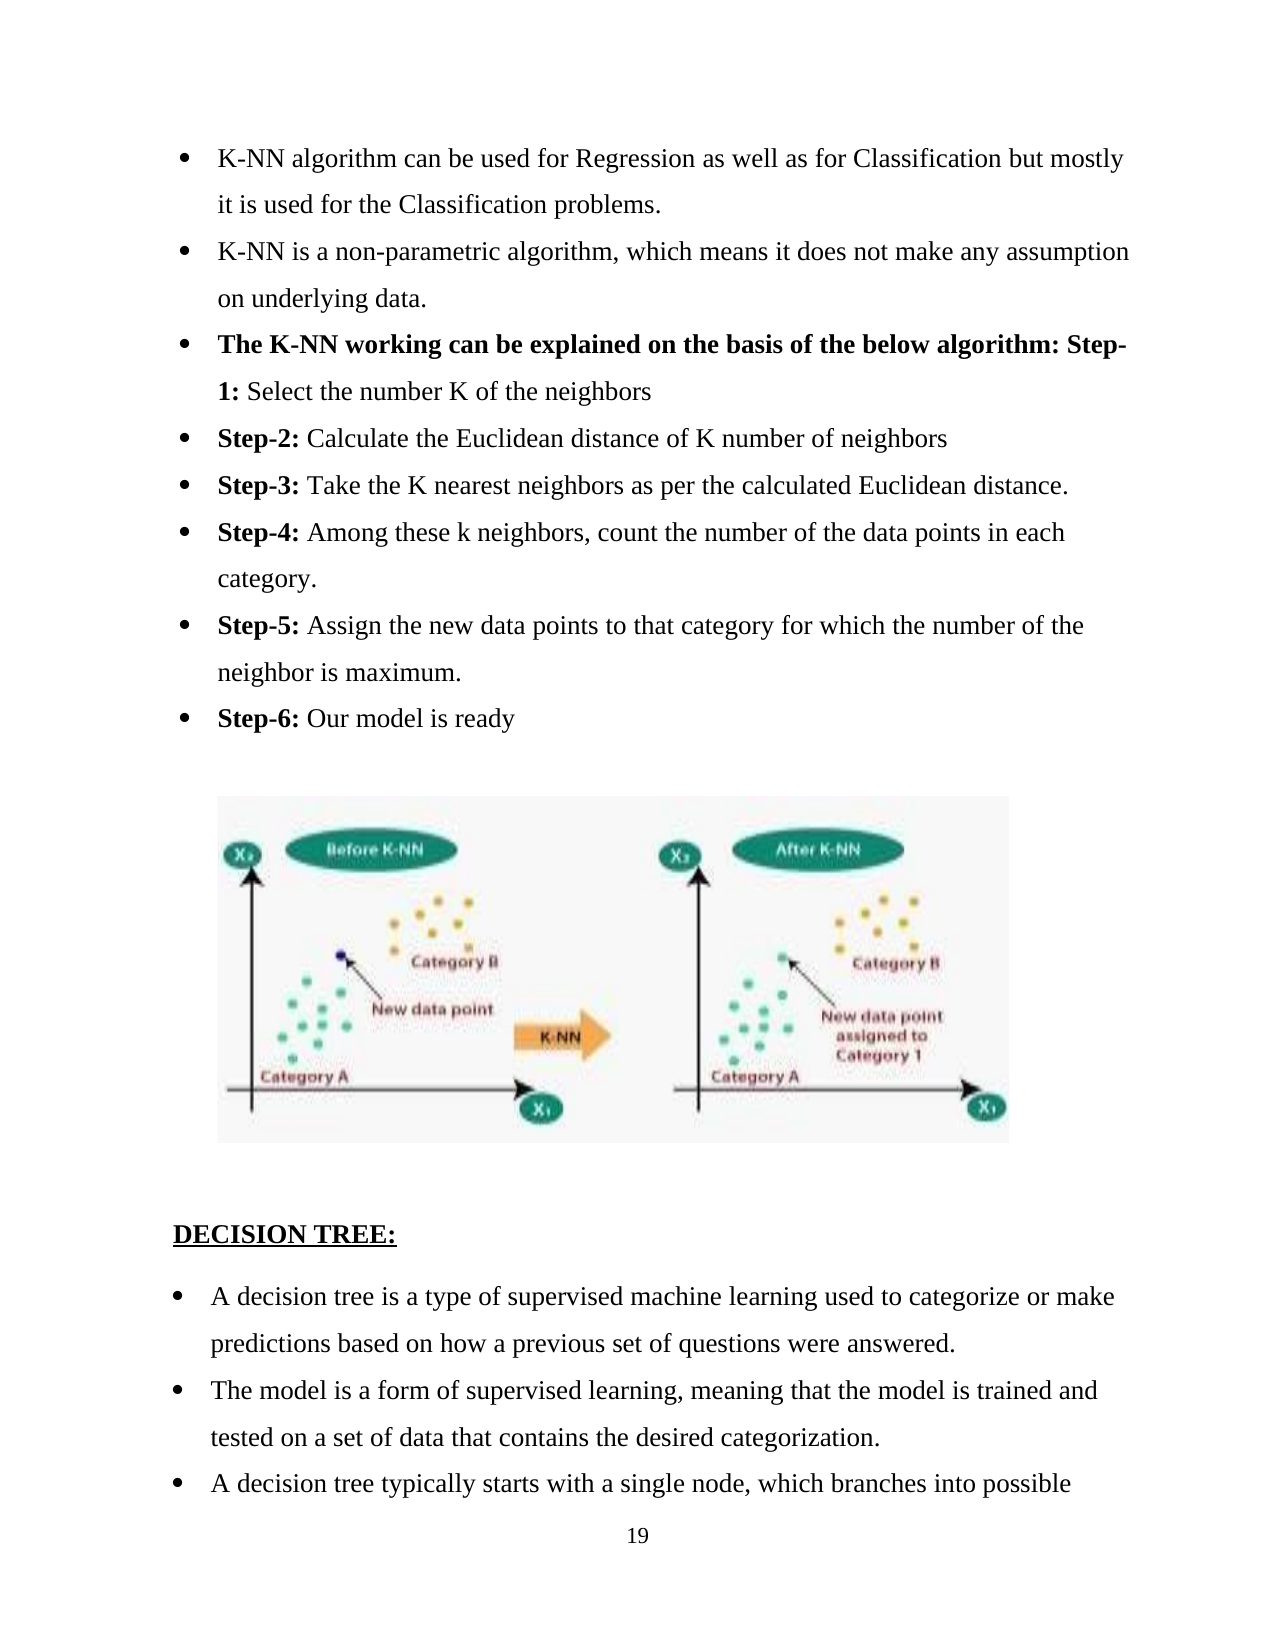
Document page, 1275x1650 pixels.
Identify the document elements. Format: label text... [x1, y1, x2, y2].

list Step-4: Among these k neighbors, count the number of the data points in each category. [180, 516, 1139, 594]
list Step-6: Our model is ready [180, 703, 1139, 734]
picture [217, 796, 1010, 1143]
text DECISION TREE: [135, 1218, 1139, 1249]
list K-NN algorithm can be used for Regression as well as for Classification but mostly it is used for the Classification problems. [180, 142, 1139, 219]
list K-NN is a non-parametric algorithm, which means it does not make any assumption on underlying data. [180, 235, 1139, 313]
list Step-3: Take the K nearest neighbors as per the calculated Euclidean distance. [180, 469, 1139, 500]
list The K-NN working can be explained on the basis of the below algorithm: Step-1: Select the number K of the neighbors [180, 328, 1139, 406]
list The model is a form of supervised learning, meaning that the model is trained and tested on a set of data that contains the desired categorization. [173, 1374, 1139, 1452]
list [173, 1467, 1139, 1498]
list Step-5: Assign the new data points to that category for which the number of the neighbor is maximum. [180, 609, 1139, 687]
list Step-2: Calculate the Euclidean distance of K number of neighbors [180, 422, 1139, 453]
list A decision tree is a type of supervised machine learning used to categorize or make predictions based on how a previous set of questions were answered. [173, 1280, 1139, 1358]
